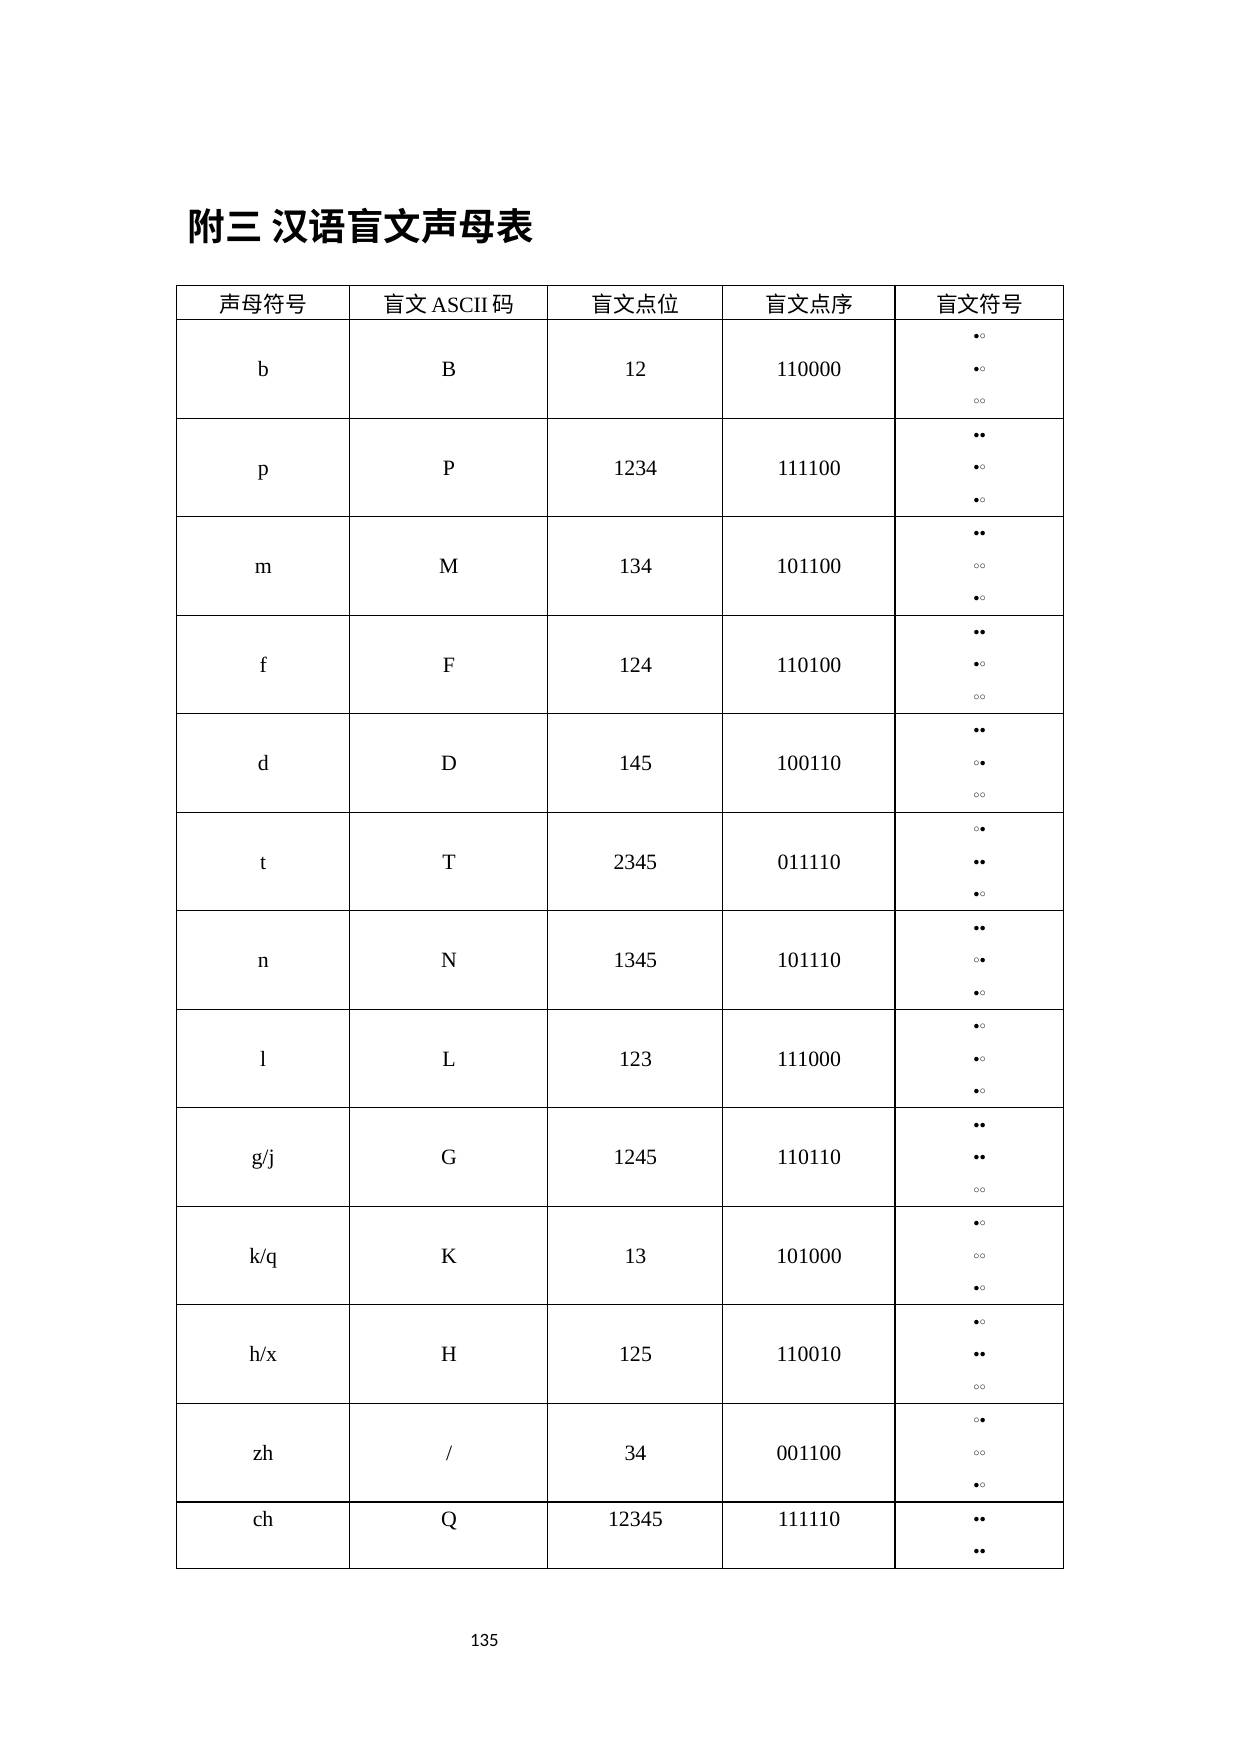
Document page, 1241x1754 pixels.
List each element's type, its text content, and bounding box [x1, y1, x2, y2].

table_header 声母符号 [177, 286, 349, 319]
table_cell ●● ●● ○○ [896, 1108, 1063, 1206]
table_cell H [350, 1305, 547, 1403]
table_header 盲文点序 [723, 286, 894, 319]
table_cell G [350, 1108, 547, 1206]
table_cell 123 [548, 1010, 722, 1107]
table_cell k/q [177, 1207, 349, 1304]
table_cell 001100 [723, 1404, 894, 1501]
table_cell 134 [548, 517, 722, 614]
table_cell 110100 [723, 616, 894, 713]
table_cell zh [177, 1404, 349, 1501]
table_header 盲文ASCII码 [350, 286, 547, 319]
table_cell 111100 [723, 419, 894, 516]
table_cell 124 [548, 616, 722, 713]
table_header 盲文点位 [548, 286, 722, 319]
table_cell 1245 [548, 1108, 722, 1206]
table_cell ●○ ○○ ●○ [896, 1207, 1063, 1304]
table_cell 110010 [723, 1305, 894, 1403]
table_cell l [177, 1010, 349, 1107]
table_cell 12345 [548, 1503, 722, 1567]
table_cell 110000 [723, 320, 894, 417]
table_cell 145 [548, 714, 722, 812]
table_cell b [177, 320, 349, 417]
table_cell m [177, 517, 349, 614]
table_cell 34 [548, 1404, 722, 1501]
table_cell N [350, 911, 547, 1009]
table_cell ●● ●○ ●○ [896, 419, 1063, 516]
table_cell 101110 [723, 911, 894, 1009]
table_cell 125 [548, 1305, 722, 1403]
table_cell ch [177, 1503, 349, 1567]
table_cell 13 [548, 1207, 722, 1304]
table_cell 1345 [548, 911, 722, 1009]
table_cell t [177, 813, 349, 910]
table_cell / [350, 1404, 547, 1501]
table_cell ●○ ●○ ○○ [896, 320, 1063, 417]
table_cell 101000 [723, 1207, 894, 1304]
table_cell K [350, 1207, 547, 1304]
table_cell ●● ○○ ●○ [896, 517, 1063, 614]
table_cell p [177, 419, 349, 516]
table_cell 12 [548, 320, 722, 417]
table_cell B [350, 320, 547, 417]
table_cell ●● ●● ●○ [896, 1503, 1063, 1567]
table_cell ○● ○○ ●○ [896, 1404, 1063, 1501]
table_cell 2345 [548, 813, 722, 910]
table_cell 011110 [723, 813, 894, 910]
table_cell ●○ ●● ○○ [896, 1305, 1063, 1403]
table_cell ●○ ●○ ●○ [896, 1010, 1063, 1107]
table_cell d [177, 714, 349, 812]
table_cell ●● ○● ●○ [896, 911, 1063, 1009]
table_cell F [350, 616, 547, 713]
table_cell 100110 [723, 714, 894, 812]
table_cell L [350, 1010, 547, 1107]
table_cell T [350, 813, 547, 910]
table_cell n [177, 911, 349, 1009]
table_cell ○● ●● ●○ [896, 813, 1063, 910]
table_cell h/x [177, 1305, 349, 1403]
table_cell Q [350, 1503, 547, 1567]
table_cell 101100 [723, 517, 894, 614]
table_cell f [177, 616, 349, 713]
table_cell 110110 [723, 1108, 894, 1206]
table_cell ●● ●○ ○○ [896, 616, 1063, 713]
table_cell 1234 [548, 419, 722, 516]
table_header 盲文符号 [896, 286, 1063, 319]
table_cell M [350, 517, 547, 614]
table_cell ●● ○● ○○ [896, 714, 1063, 812]
table_cell D [350, 714, 547, 812]
table_cell g/j [177, 1108, 349, 1206]
table_cell P [350, 419, 547, 516]
table_cell 111000 [723, 1010, 894, 1107]
subtitle 附三 汉语盲文声母表 [187, 191, 1053, 256]
table_cell 111110 [723, 1503, 894, 1567]
